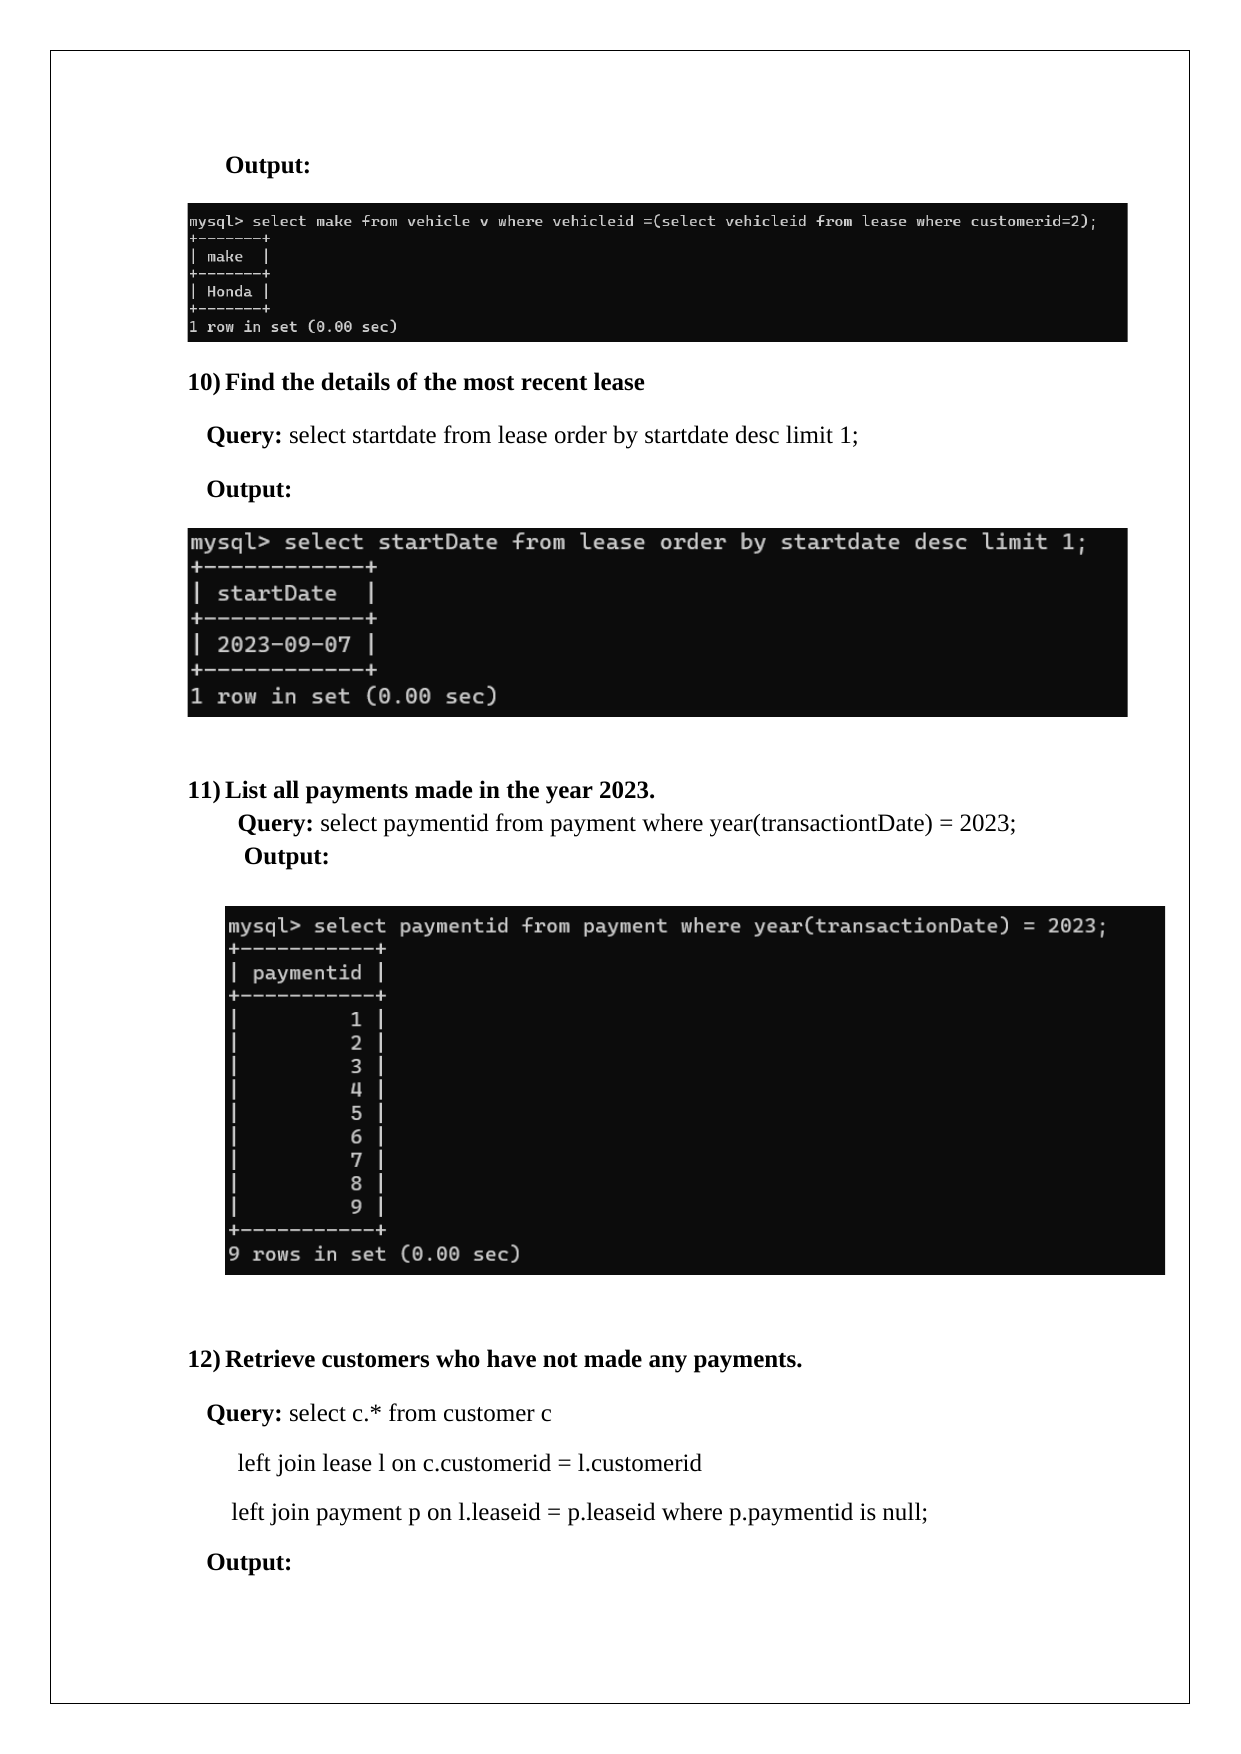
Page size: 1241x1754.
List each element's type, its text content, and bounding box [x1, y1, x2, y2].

list Retrieve customers who have not made any payments. [187, 1344, 1090, 1373]
picture [187, 203, 1128, 342]
text left join lease l on c.customerid = l.customerid [187, 1448, 1090, 1476]
text Output: [187, 150, 1090, 179]
list Query: select paymentid from payment where year(transactiontDate) = 2023; [225, 808, 1090, 837]
picture [187, 528, 1128, 717]
text Query: select c.* from customer c [187, 1398, 1090, 1427]
list Output: [225, 841, 1090, 870]
text Query: select startdate from lease order by startdate desc limit 1; [187, 420, 1090, 449]
text Output: [187, 1547, 1090, 1576]
text Output: [187, 474, 1090, 503]
list Find the details of the most recent lease [187, 367, 1090, 395]
list List all payments made in the year 2023. [187, 775, 1090, 804]
text left join payment p on l.leaseid = p.leaseid where p.paymentid is null; [187, 1497, 1090, 1526]
picture [225, 906, 1166, 1275]
